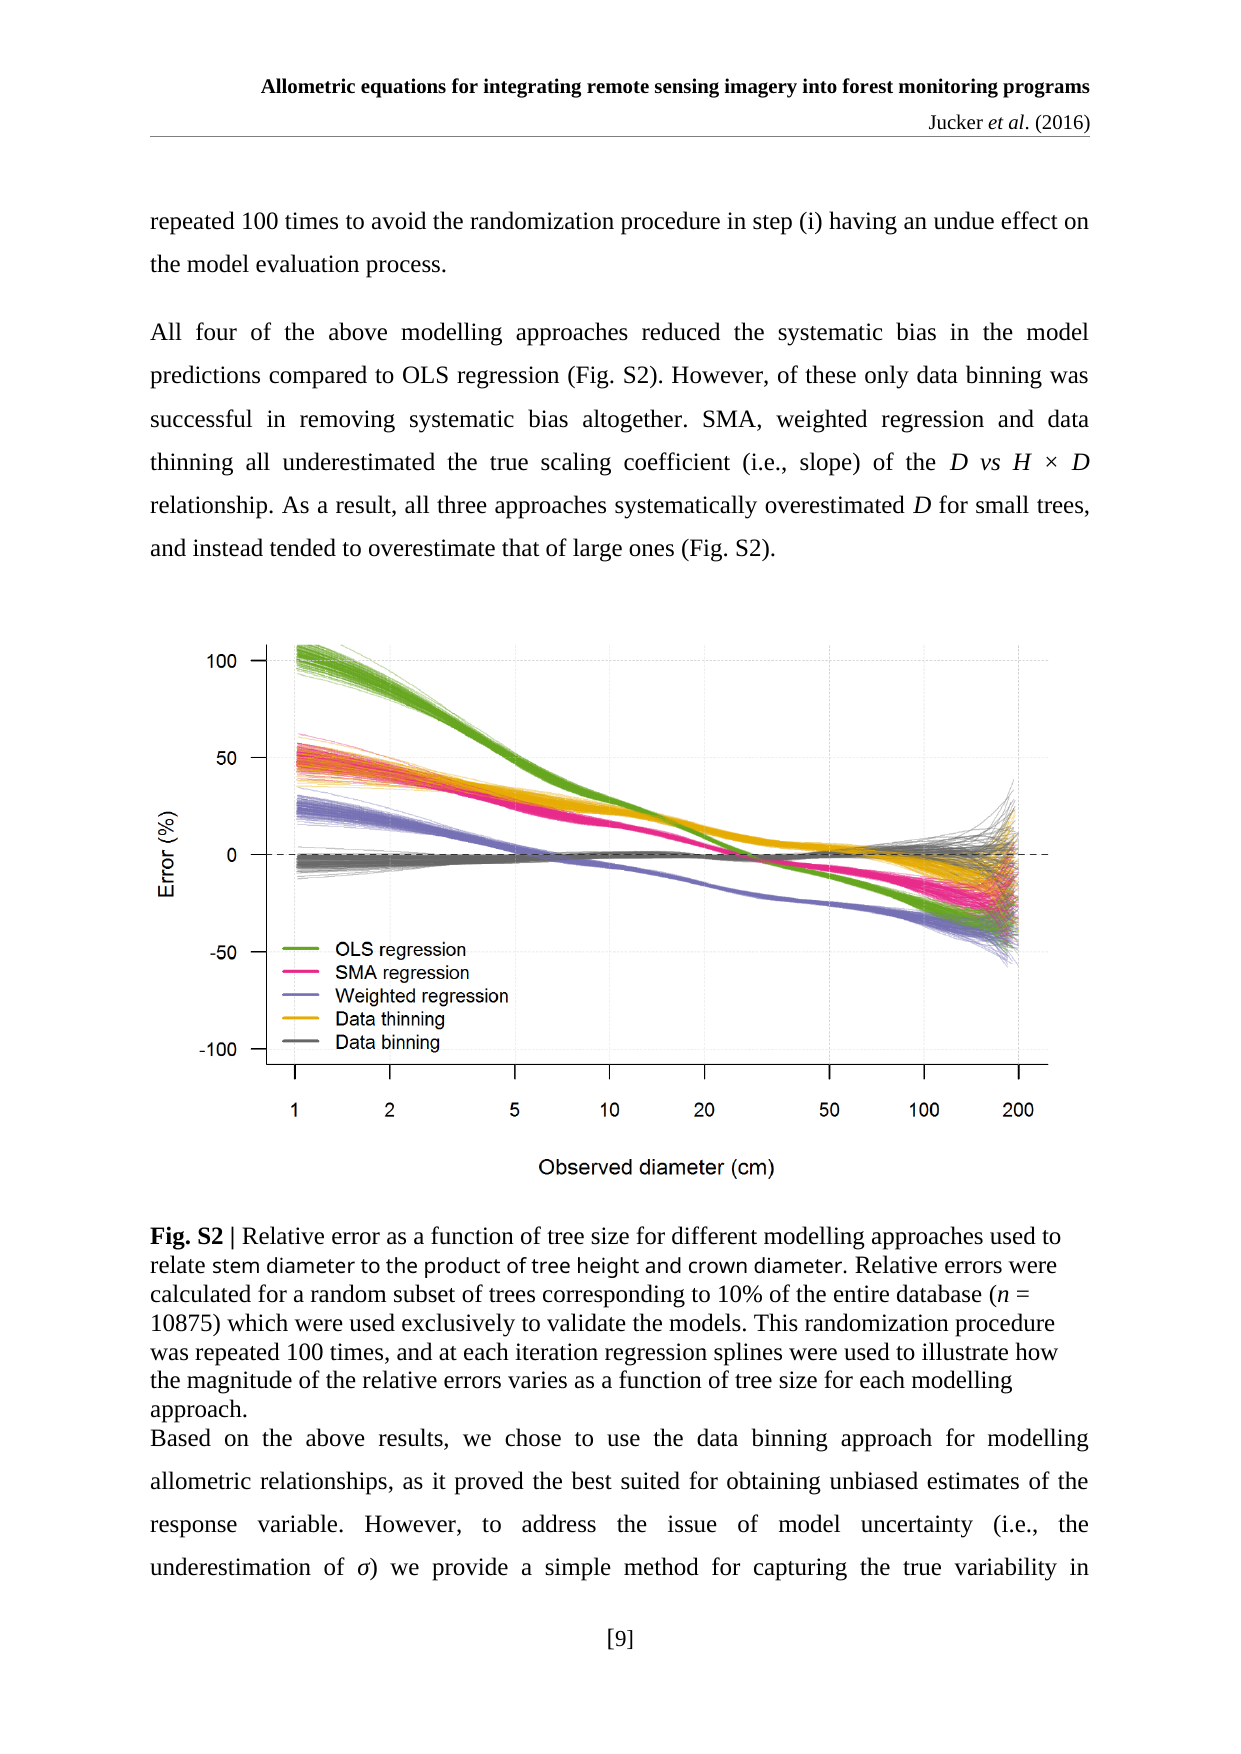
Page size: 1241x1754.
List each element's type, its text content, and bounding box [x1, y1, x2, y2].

text Fig. S2 | Relative error as a function of tree size for different modelling approaches used to relate stem diameter to the product of tree height and crown diameter. Relative errors were calculated for a random subset of trees corresponding to 10% of the entire database (n = 10875) which were used exclusively to validate the models. This randomization procedure was repeated 100 times, and at each iteration regression splines were used to illustrate how the magnitude of the relative errors varies as a function of tree size for each modelling approach. [150, 1221, 1090, 1423]
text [150, 1423, 1090, 1581]
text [150, 206, 1090, 278]
picture [150, 601, 1091, 1180]
text All four of the above modelling approaches reduced the systematic bias in the model predictions compared to OLS regression (Fig. S2). However, of these only data binning was successful in removing systematic bias altogether. SMA, weighted regression and data thinning all underestimated the true scaling coefficient (i.e., slope) of the D vs H × D relationship. As a result, all three approaches systematically overestimated D for small trees, and instead tended to overestimate that of large ones (Fig. S2). [150, 317, 1090, 562]
